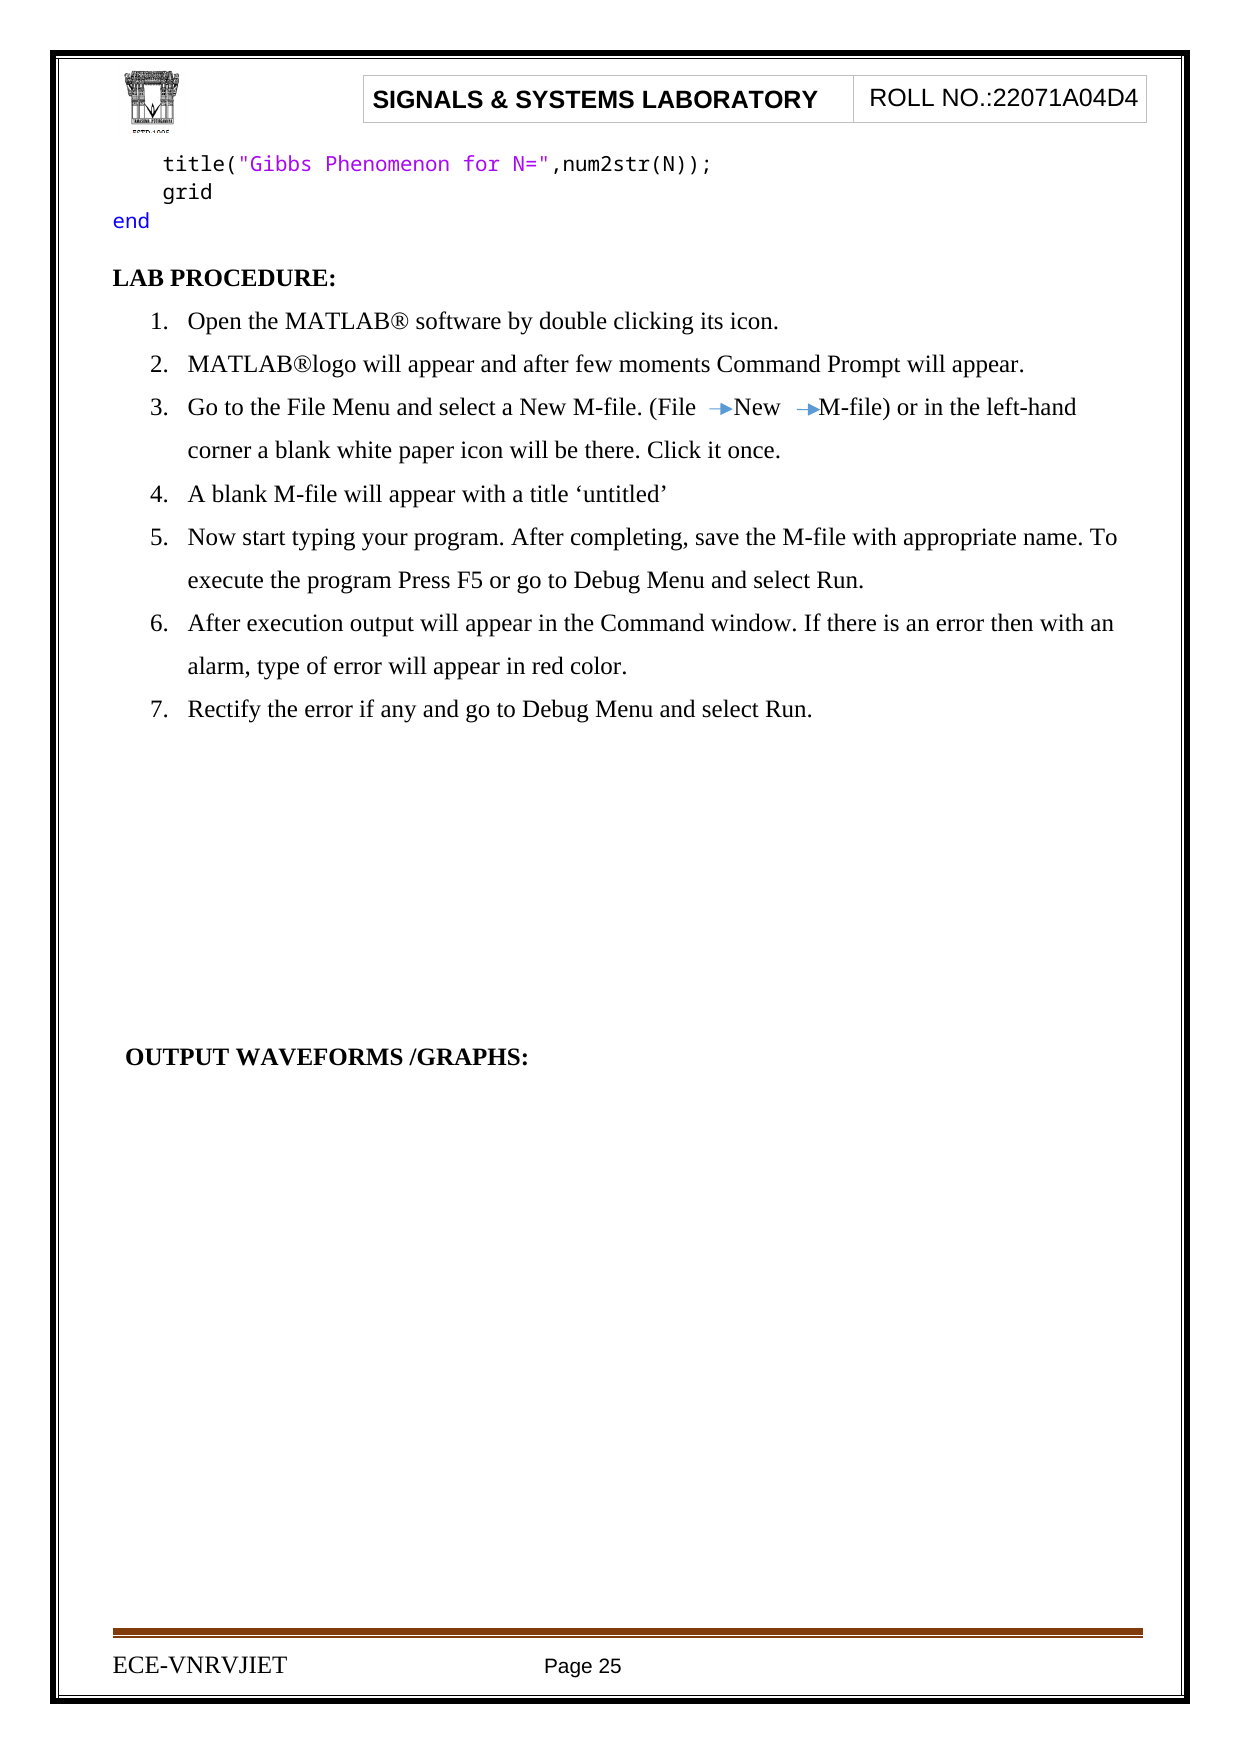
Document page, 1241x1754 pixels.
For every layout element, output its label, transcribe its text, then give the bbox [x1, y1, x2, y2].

list A blank M‐file will appear with a title ‘untitled’ [150, 479, 1143, 507]
list Open the MATLAB® software by double clicking its icon. [150, 306, 1143, 335]
list Now start typing your program. After completing, save the M‐file with appropriate name. To execute the program Press F5 or go to Debug Menu and select Run. [150, 522, 1143, 594]
text grid [112, 177, 1143, 206]
text LAB PROCEDURE: [112, 263, 1143, 292]
list After execution output will appear in the Command window. If there is an error then with an alarm, type of error will appear in red color. [150, 608, 1143, 680]
list Rectify the error if any and go to Debug Menu and select Run. [150, 694, 1143, 723]
text end [112, 206, 1143, 234]
list MATLAB®logo will appear and after few moments Command Prompt will appear. [150, 349, 1143, 378]
list Go to the File Menu and select a New M‐file. (File New M‐file) or in the left-hand corner a blank white paper icon will be there. Click it once. [150, 392, 1143, 464]
text title("Gibbs Phenomenon for N=",num2str(N)); [112, 149, 1143, 177]
picture [118, 67, 185, 133]
text OUTPUT WAVEFORMS /GRAPHS: [125, 1042, 1045, 1070]
